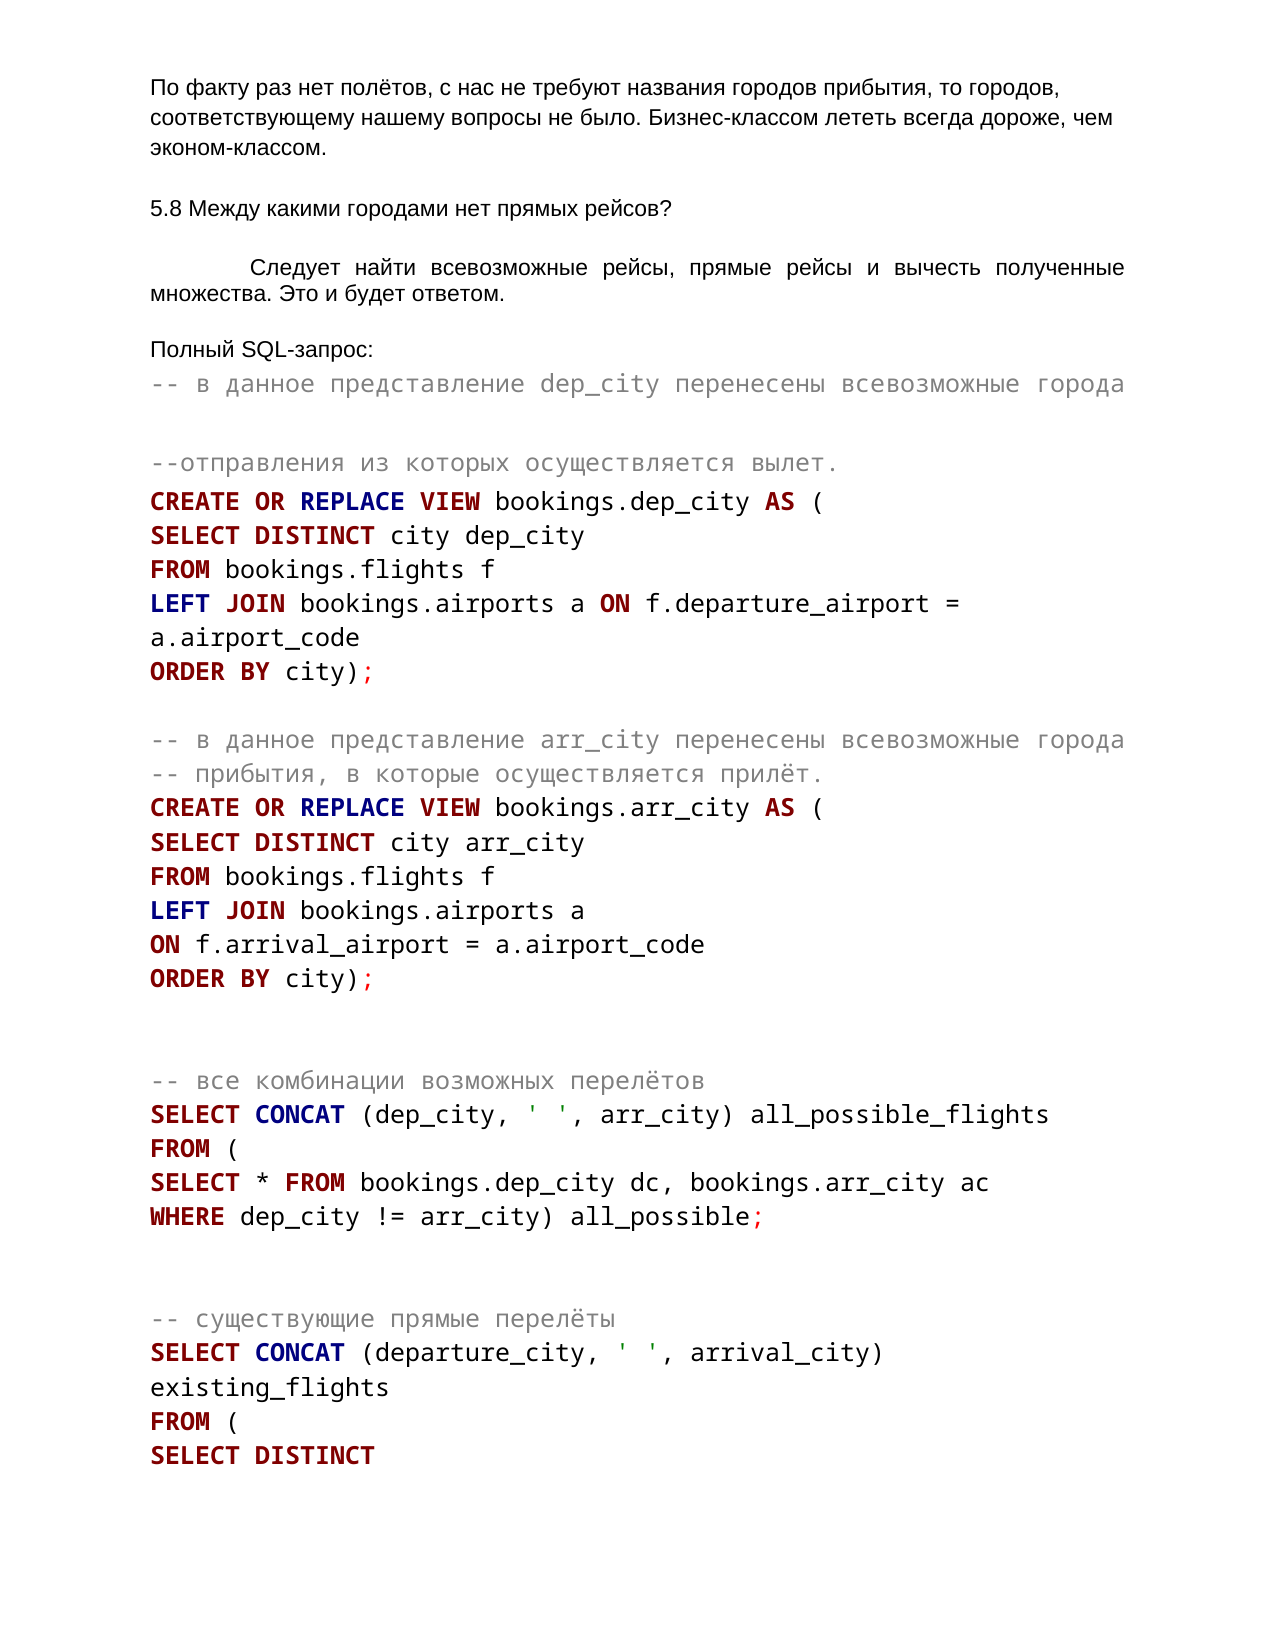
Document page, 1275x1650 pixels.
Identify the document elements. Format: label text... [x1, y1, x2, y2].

text FROM ( [150, 1131, 1125, 1165]
text 5.8 Между какими городами нет прямых рейсов? [150, 194, 1125, 221]
text Следует найти всевозможные рейсы, прямые рейсы и вычесть полученные множества. Это и будет ответом. [150, 254, 1125, 307]
text ON f.arrival_airport = a.airport_code [150, 926, 1125, 960]
text LEFT JOIN bookings.airports a [150, 892, 1125, 926]
text FROM ( [150, 1403, 1125, 1437]
text SELECT DISTINCT [150, 1437, 1125, 1471]
text WHERE dep_city != arr_city) all_possible; [150, 1199, 1125, 1233]
text FROM bookings.flights f [150, 858, 1125, 892]
text SELECT CONCAT (dep_city, ' ', arr_city) all_possible_flights [150, 1097, 1125, 1131]
text ORDER BY city); [150, 654, 1125, 688]
text -- все комбинации возможных перелётов [150, 1063, 1125, 1097]
text SELECT * FROM bookings.dep_city dc, bookings.arr_city ac [150, 1165, 1125, 1199]
text SELECT DISTINCT city dep_city [150, 518, 1125, 552]
text FROM bookings.flights f [150, 552, 1125, 586]
text Полный SQL-запрос: [150, 336, 1125, 362]
text SELECT CONCAT (departure_city, ' ', arrival_city) existing_flights [150, 1335, 1125, 1403]
text По факту раз нет полётов, с нас не требуют названия городов прибытия, то городов, соответствующему нашему вопросы не было. Бизнес-классом лететь всегда дороже, чем эконом-классом. [150, 74, 1125, 161]
text -- в данное представление arr_city перенесены всевозможные города -- прибытия, в которые осуществляется прилёт. [150, 722, 1125, 790]
text LEFT JOIN bookings.airports a ON f.departure_airport = a.airport_code [150, 586, 1125, 654]
text CREATE OR REPLACE VIEW bookings.dep_city AS ( [150, 483, 1125, 518]
text CREATE OR REPLACE VIEW bookings.arr_city AS ( [150, 790, 1125, 824]
text -- в данное представление dep_city перенесены всевозможные города --отправления из которых осуществляется вылет. [150, 366, 1125, 478]
text ORDER BY city); [150, 960, 1125, 994]
text SELECT DISTINCT city arr_city [150, 824, 1125, 858]
text -- существующие прямые перелёты [150, 1301, 1125, 1335]
